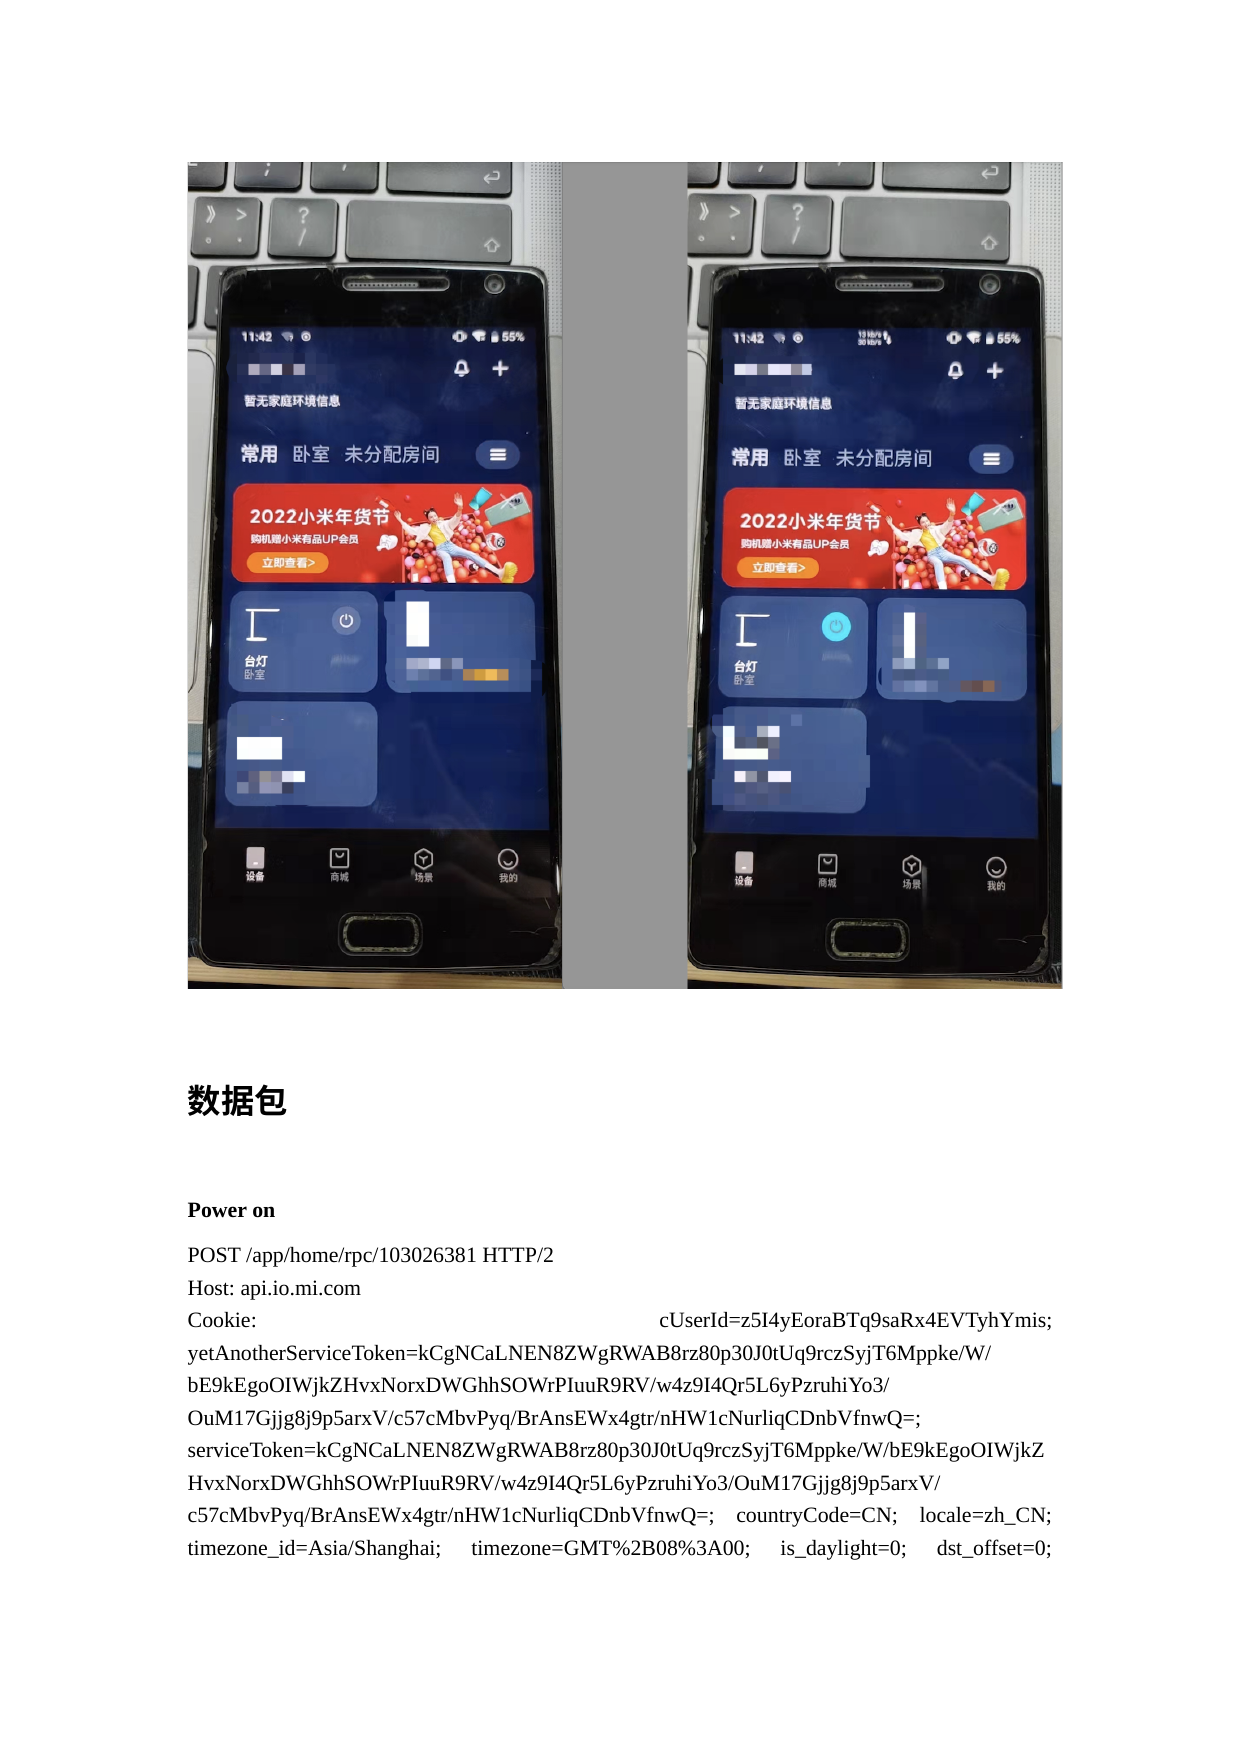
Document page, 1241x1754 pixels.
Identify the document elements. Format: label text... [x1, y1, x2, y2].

text Power on [187, 1194, 1053, 1226]
picture [187, 162, 1063, 989]
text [187, 1239, 1053, 1564]
subtitle 数据包 [187, 1067, 1053, 1132]
